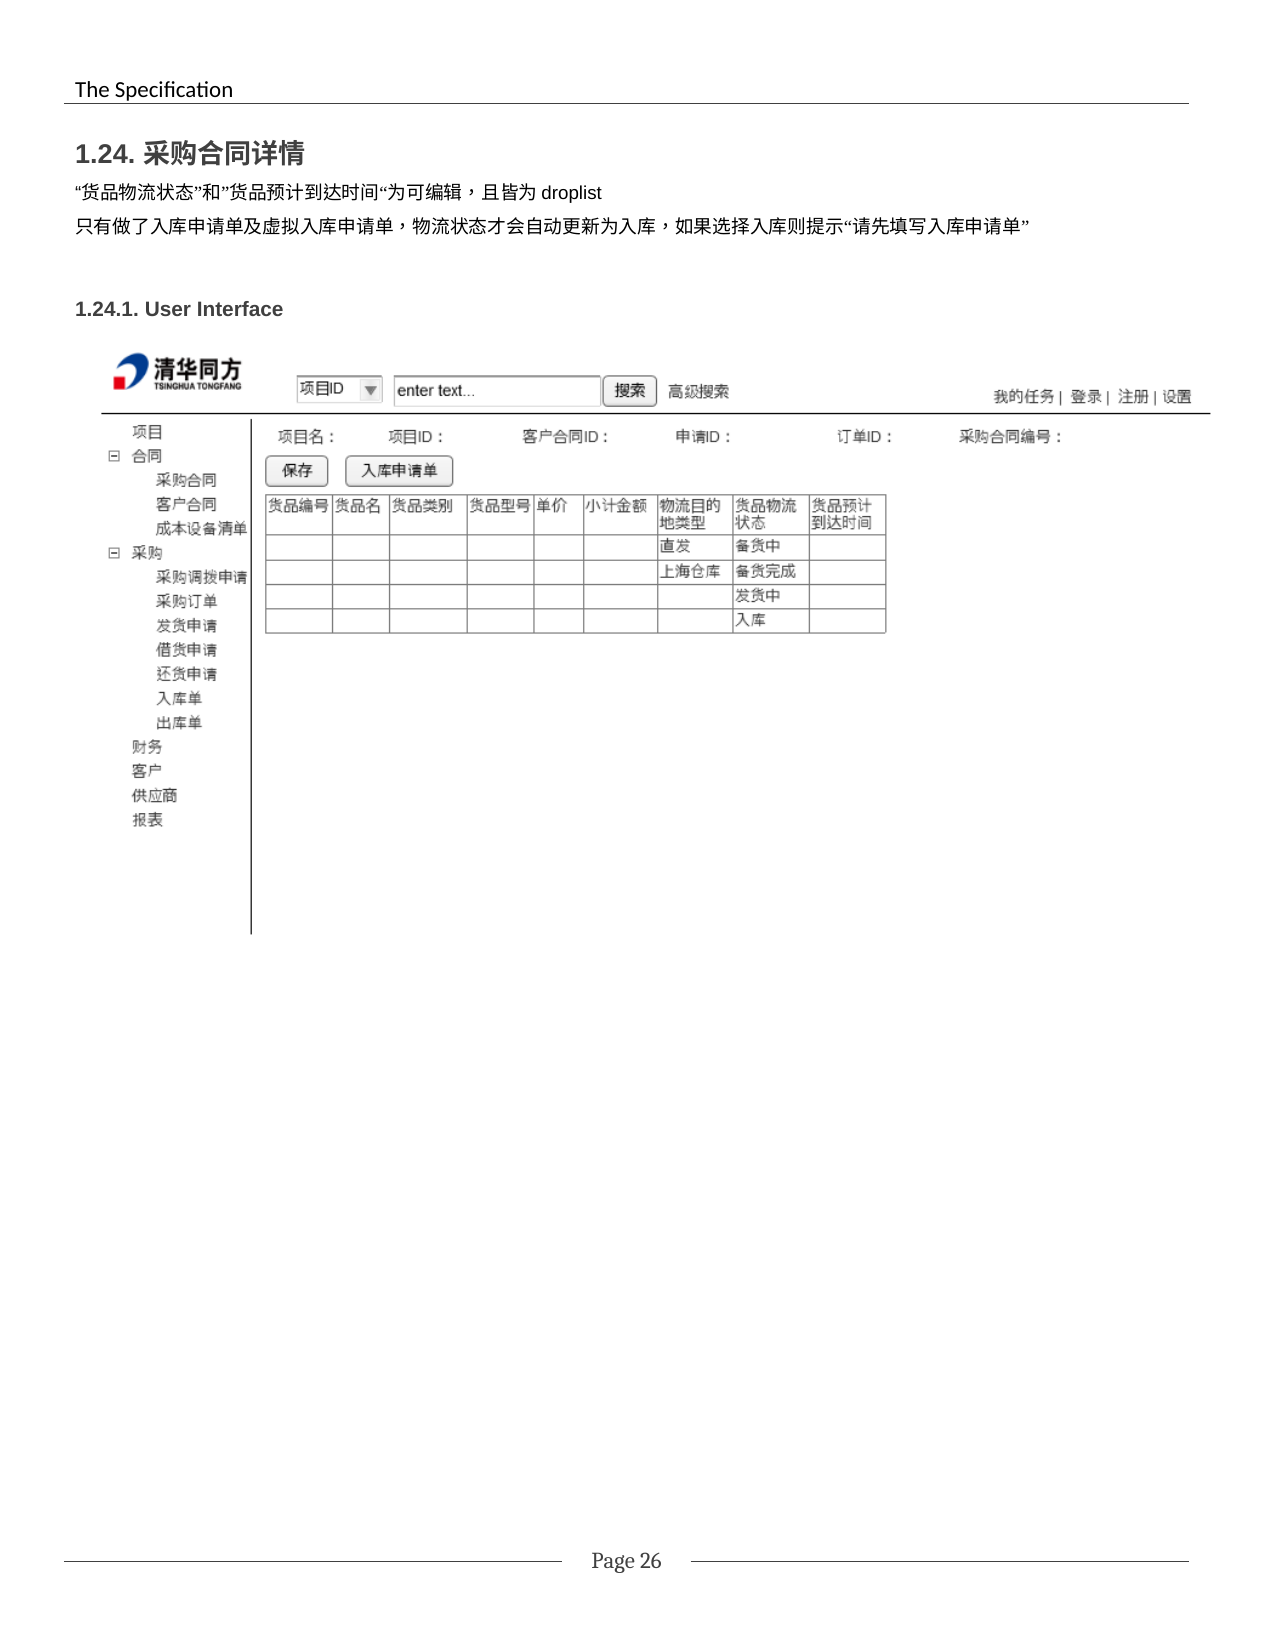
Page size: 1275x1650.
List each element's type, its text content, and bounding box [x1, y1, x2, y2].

subtitle 采购合同详情 [75, 138, 1200, 169]
text “货品物流状态”和”货品预计到达时间“为可编辑，且皆为droplist [75, 182, 1200, 204]
text 只有做了入库申请单及虚拟入库申请单，物流状态才会自动更新为入库，如果选择入库则提示“请先填写入库申请单” [75, 216, 1200, 238]
subtitle User Interface [75, 297, 1200, 321]
